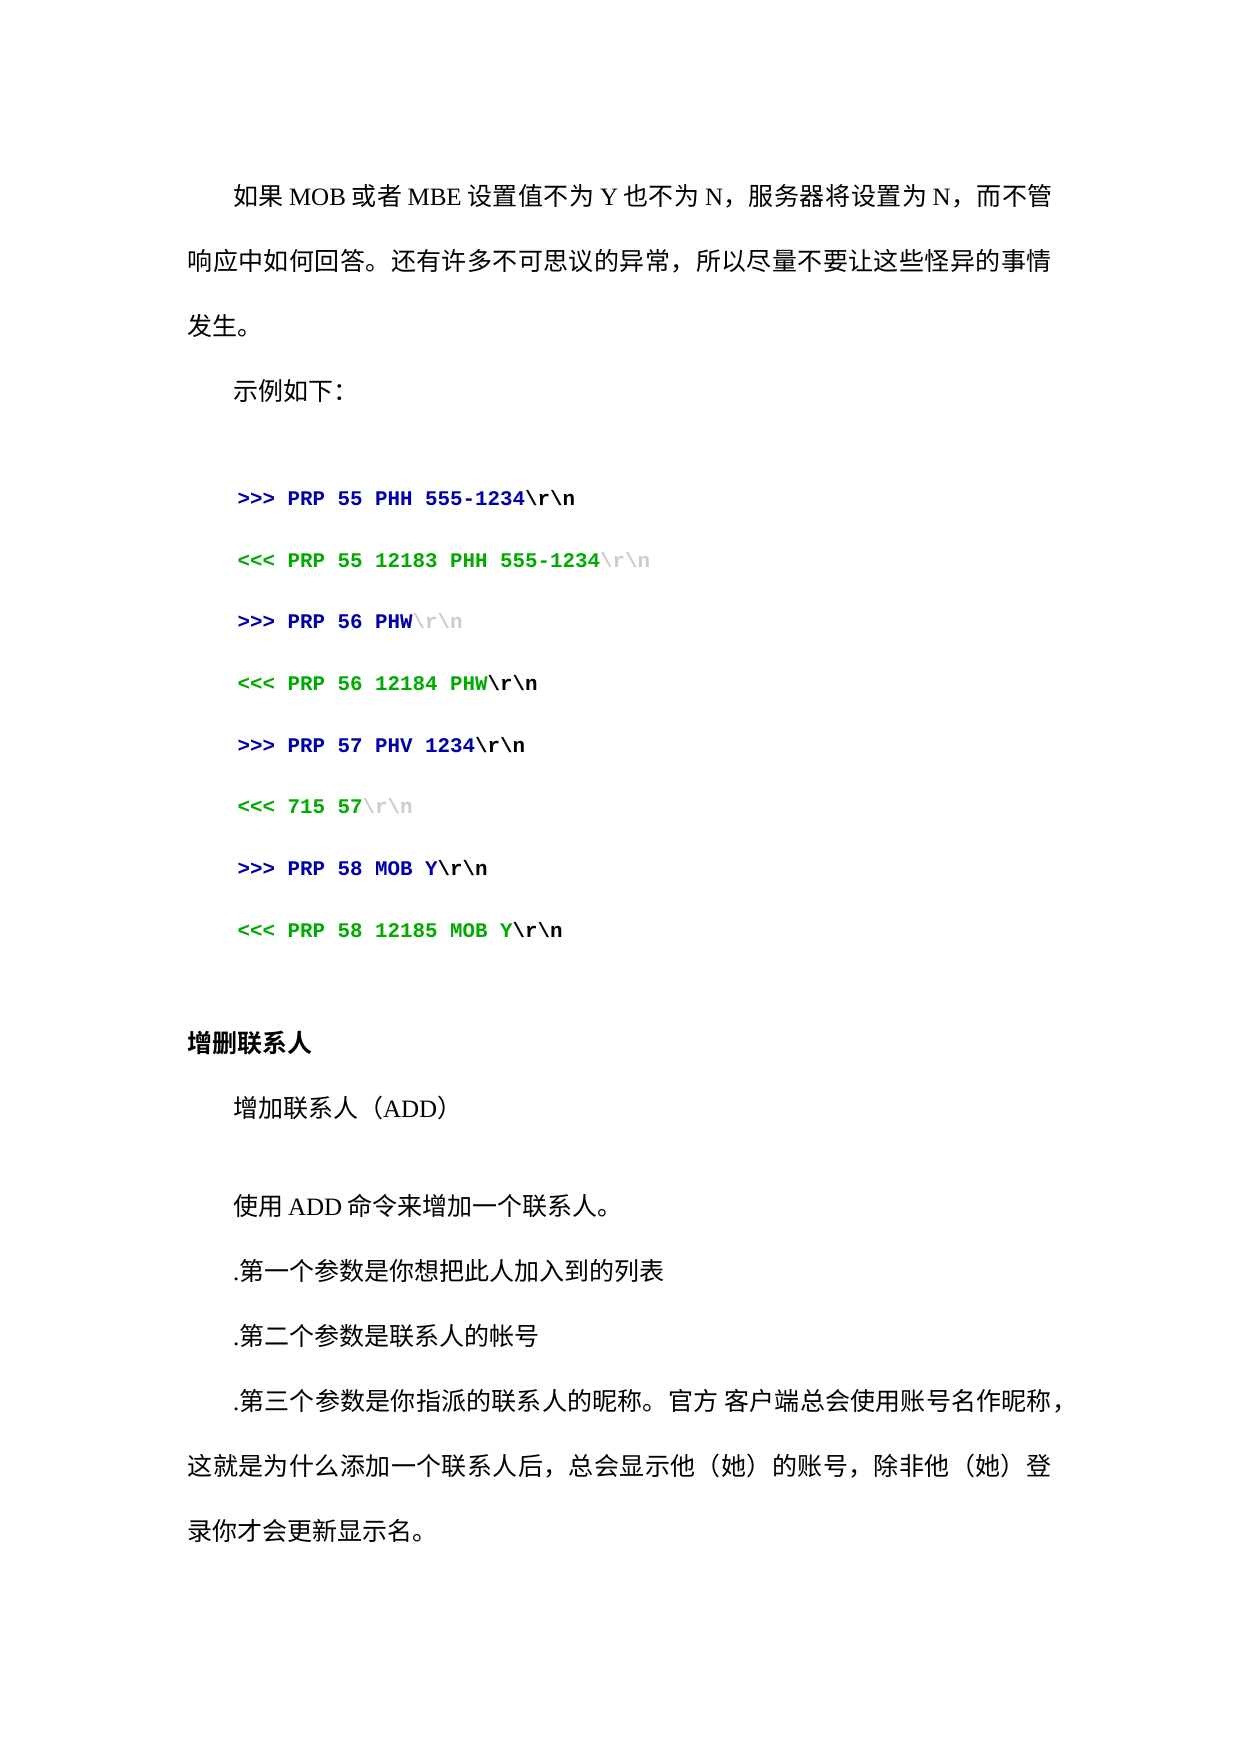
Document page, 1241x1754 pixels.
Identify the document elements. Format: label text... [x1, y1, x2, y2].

text .第一个参数是你想把此人加入到的列表 [187, 1237, 1053, 1302]
text <<< PRP 55 12183 PHH 555-1234\r\n [187, 545, 1053, 578]
text 增加联系人（ADD） [187, 1074, 1053, 1139]
text .第三个参数是你指派的联系人的昵称。官方 客户端总会使用账号名作昵称，这就是为什么添加一个联系人后，总会显示他（她）的账号，除非他（她）登录你才会更新显示名。 [187, 1367, 1053, 1562]
text 使用ADD命令来增加一个联系人。 [187, 1172, 1053, 1237]
text >>> PRP 58 MOB Y\r\n [187, 854, 1053, 886]
text >>> PRP 57 PHV 1234\r\n [187, 730, 1053, 763]
text 如果MOB或者MBE设置值不为Y也不为N，服务器将设置为N，而不管响应中如何回答。还有许多不可思议的异常，所以尽量不要让这些怪异的事情发生。 [187, 162, 1053, 357]
text 增删联系人 [187, 1009, 1053, 1074]
text >>> PRP 56 PHW\r\n [187, 607, 1053, 639]
text <<< PRP 56 12184 PHW\r\n [187, 669, 1053, 701]
text >>> PRP 55 PHH 555-1234\r\n [187, 484, 1053, 516]
text .第二个参数是联系人的帐号 [187, 1302, 1053, 1367]
text <<< PRP 58 12185 MOB Y\r\n [187, 915, 1053, 948]
text 示例如下： [187, 357, 1053, 422]
text <<< 715 57\r\n [187, 792, 1053, 824]
